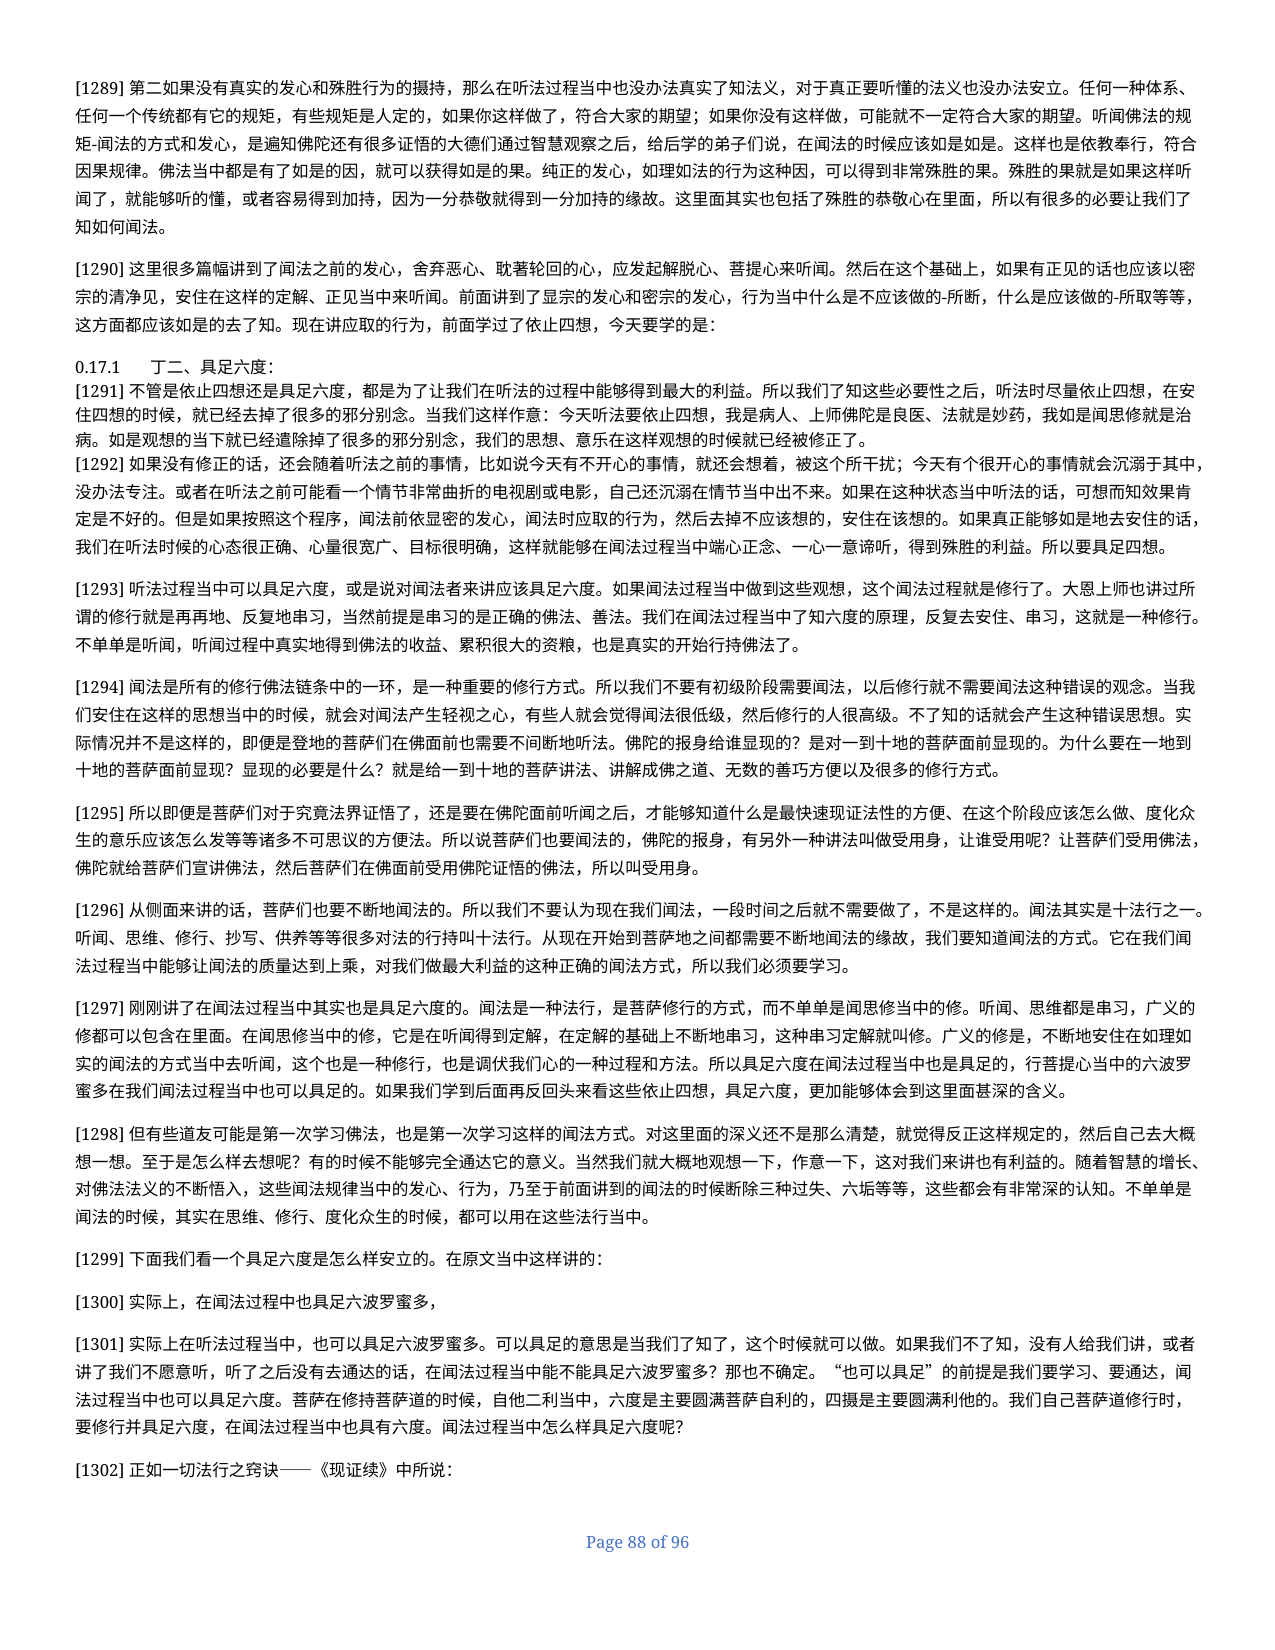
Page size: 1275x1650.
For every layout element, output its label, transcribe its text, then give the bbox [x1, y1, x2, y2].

text [1293] 听法过程当中可以具足六度，或是说对闻法者来讲应该具足六度。如果闻法过程当中做到这些观想，这个闻法过程就是修行了。大恩上师也讲过所谓的修行就是再再地、反复地串习，当然前提是串习的是正确的佛法、善法。我们在闻法过程当中了知六度的原理，反复去安住、串习，这就是一种修行。不单单是听闻，听闻过程中真实地得到佛法的收益、累积很大的资粮，也是真实的开始行持佛法了。 [75, 576, 1200, 656]
text [1299] 下面我们看一个具足六度是怎么样安立的。在原文当中这样讲的： [75, 1246, 1200, 1271]
text [1294] 闻法是所有的修行佛法链条中的一环，是一种重要的修行方式。所以我们不要有初级阶段需要闻法，以后修行就不需要闻法这种错误的观念。当我们安住在这样的思想当中的时候，就会对闻法产生轻视之心，有些人就会觉得闻法很低级，然后修行的人很高级。不了知的话就会产生这种错误思想。实际情况并不是这样的，即便是登地的菩萨们在佛面前也需要不间断地听法。佛陀的报身给谁显现的？是对一到十地的菩萨面前显现的。为什么要在一地到十地的菩萨面前显现？显现的必要是什么？就是给一到十地的菩萨讲法、讲解成佛之道、无数的善巧方便以及很多的修行方式。 [75, 674, 1200, 782]
text [1302] 正如一切法行之窍诀——《现证续》中所说： [75, 1457, 1200, 1481]
text [1290] 这里很多篇幅讲到了闻法之前的发心，舍弃恶心、耽著轮回的心，应发起解脱心、菩提心来听闻。然后在这个基础上，如果有正见的话也应该以密宗的清净见，安住在这样的定解、正见当中来听闻。前面讲到了显宗的发心和密宗的发心，行为当中什么是不应该做的-所断，什么是应该做的-所取等等，这方面都应该如是的去了知。现在讲应取的行为，前面学过了依止四想，今天要学的是： [75, 256, 1200, 336]
text [1301] 实际上在听法过程当中，也可以具足六波罗蜜多。可以具足的意思是当我们了知了，这个时候就可以做。如果我们不了知，没有人给我们讲，或者讲了我们不愿意听，听了之后没有去通达的话，在闻法过程当中能不能具足六波罗蜜多？那也不确定。“也可以具足”的前提是我们要学习、要通达，闻法过程当中也可以具足六度。菩萨在修持菩萨道的时候，自他二利当中，六度是主要圆满菩萨自利的，四摄是主要圆满利他的。我们自己菩萨道修行时，要修行并具足六度，在闻法过程当中也具有六度。闻法过程当中怎么样具足六度呢？ [75, 1331, 1200, 1438]
text [1300] 实际上，在闻法过程中也具足六波罗蜜多， [75, 1289, 1200, 1313]
text [1298] 但有些道友可能是第一次学习佛法，也是第一次学习这样的闻法方式。对这里面的深义还不是那么清楚，就觉得反正这样规定的，然后自己去大概想一想。至于是怎么样去想呢？有的时候不能够完全通达它的意义。当然我们就大概地观想一下，作意一下，这对我们来讲也有利益的。随着智慧的增长、对佛法法义的不断悟入，这些闻法规律当中的发心、行为，乃至于前面讲到的闻法的时候断除三种过失、六垢等等，这些都会有非常深的认知。不单单是闻法的时候，其实在思维、修行、度化众生的时候，都可以用在这些法行当中。 [75, 1121, 1200, 1228]
text [1292] 如果没有修正的话，还会随着听法之前的事情，比如说今天有不开心的事情，就还会想着，被这个所干扰；今天有个很开心的事情就会沉溺于其中，没办法专注。或者在听法之前可能看一个情节非常曲折的电视剧或电影，自己还沉溺在情节当中出不来。如果在这种状态当中听法的话，可想而知效果肯定是不好的。但是如果按照这个程序，闻法前依显密的发心，闻法时应取的行为，然后去掉不应该想的，安住在该想的。如果真正能够如是地去安住的话，我们在听法时候的心态很正确、心量很宽广、目标很明确，这样就能够在闻法过程当中端心正念、一心一意谛听，得到殊胜的利益。所以要具足四想。 [75, 451, 1200, 558]
text [1295] 所以即便是菩萨们对于究竟法界证悟了，还是要在佛陀面前听闻之后，才能够知道什么是最快速现证法性的方便、在这个阶段应该怎么做、度化众生的意乐应该怎么发等等诸多不可思议的方便法。所以说菩萨们也要闻法的，佛陀的报身，有另外一种讲法叫做受用身，让谁受用呢？让菩萨们受用佛法，佛陀就给菩萨们宣讲佛法，然后菩萨们在佛面前受用佛陀证悟的佛法，所以叫受用身。 [75, 800, 1200, 879]
text [1289] 第二如果没有真实的发心和殊胜行为的摄持，那么在听法过程当中也没办法真实了知法义，对于真正要听懂的法义也没办法安立。任何一种体系、任何一个传统都有它的规矩，有些规矩是人定的，如果你这样做了，符合大家的期望；如果你没有这样做，可能就不一定符合大家的期望。听闻佛法的规矩-闻法的方式和发心，是遍知佛陀还有很多证悟的大德们通过智慧观察之后，给后学的弟子们说，在闻法的时候应该如是如是。这样也是依教奉行，符合因果规律。佛法当中都是有了如是的因，就可以获得如是的果。纯正的发心，如理如法的行为这种因，可以得到非常殊胜的果。殊胜的果就是如果这样听闻了，就能够听的懂，或者容易得到加持，因为一分恭敬就得到一分加持的缘故。这里面其实也包括了殊胜的恭敬心在里面，所以有很多的必要让我们了知如何闻法。 [75, 75, 1200, 238]
text [1297] 刚刚讲了在闻法过程当中其实也是具足六度的。闻法是一种法行，是菩萨修行的方式，而不单单是闻思修当中的修。听闻、思维都是串习，广义的修都可以包含在里面。在闻思修当中的修，它是在听闻得到定解，在定解的基础上不断地串习，这种串习定解就叫修。广义的修是，不断地安住在如理如实的闻法的方式当中去听闻，这个也是一种修行，也是调伏我们心的一种过程和方法。所以具足六度在闻法过程当中也是具足的，行菩提心当中的六波罗蜜多在我们闻法过程当中也可以具足的。如果我们学到后面再反回头来看这些依止四想，具足六度，更加能够体会到这里面甚深的含义。 [75, 995, 1200, 1103]
text [1296] 从侧面来讲的话，菩萨们也要不断地闻法的。所以我们不要认为现在我们闻法，一段时间之后就不需要做了，不是这样的。闻法其实是十法行之一。听闻、思维、修行、抄写、供养等等很多对法的行持叫十法行。从现在开始到菩萨地之间都需要不断地闻法的缘故，我们要知道闻法的方式。它在我们闻法过程当中能够让闻法的质量达到上乘，对我们做最大利益的这种正确的闻法方式，所以我们必须要学习。 [75, 897, 1200, 977]
